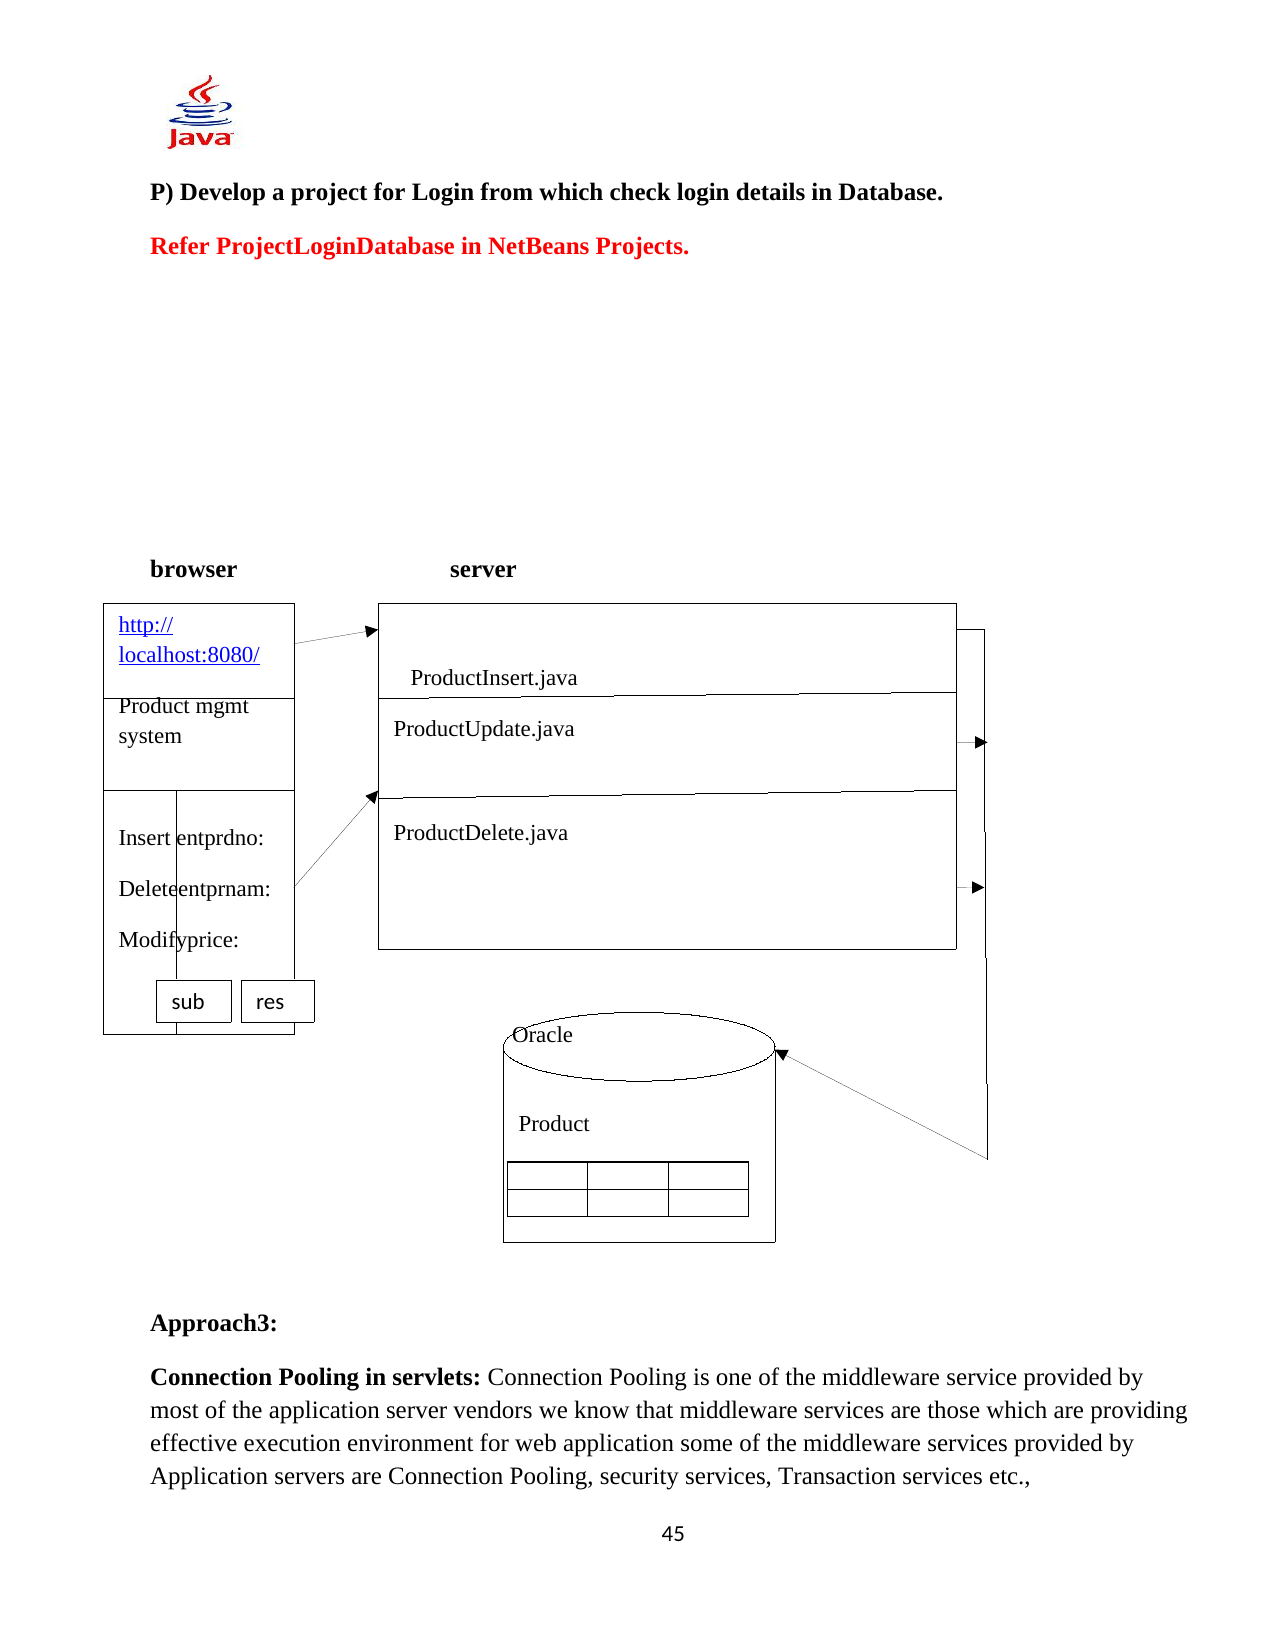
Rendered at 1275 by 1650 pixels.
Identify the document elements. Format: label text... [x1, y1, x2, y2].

text P) Develop a project for Login from which check login details in Database. [150, 177, 1196, 206]
text Connection Pooling in servlets: Connection Pooling is one of the middleware service provided by most of the application server vendors we know that middleware services are those which are providing effective execution environment for web application some of the middleware services provided by Application servers are Connection Pooling, security services, Transaction services etc., [150, 1362, 1196, 1490]
text Refer ProjectLoginDatabase in NetBeans Projects. [150, 231, 1196, 260]
text Approach3: [150, 1308, 1196, 1337]
text browser server [150, 554, 1196, 583]
picture [150, 75, 254, 149]
